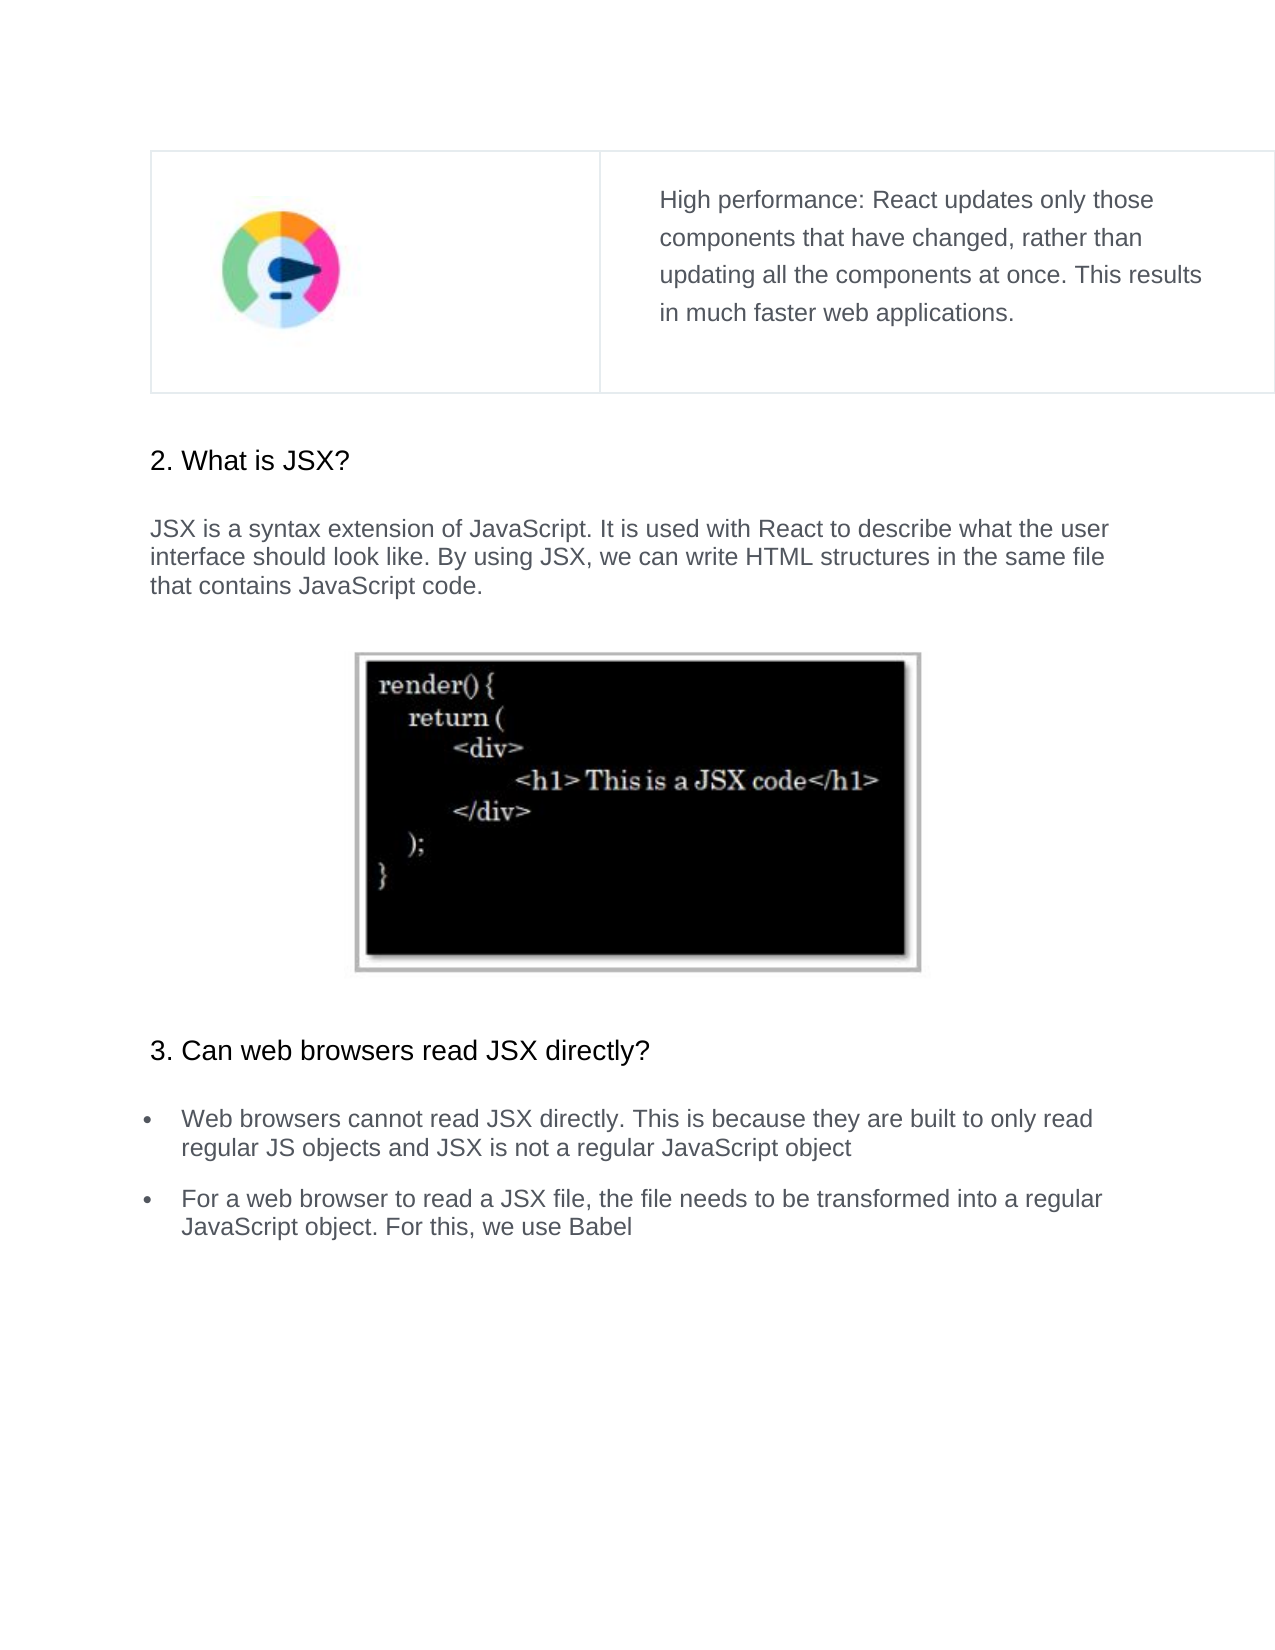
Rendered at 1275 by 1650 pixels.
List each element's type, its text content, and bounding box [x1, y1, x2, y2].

text 2. What is JSX? [150, 444, 1125, 476]
picture [344, 640, 931, 985]
picture [210, 196, 367, 348]
table_cell High performance: React updates only those components that have changed, rather than updating all the components at once. This results in much faster web applications. [601, 152, 1274, 392]
table_cell [152, 152, 599, 392]
text JSX is a syntax extension of JavaScript. It is used with React to describe what the user interface should look like. By using JSX, we can write HTML structures in the same file that contains JavaScript code. [150, 514, 1125, 600]
list For a web browser to read a JSX file, the file needs to be transformed into a regular JavaScript object. For this, we use Babel [144, 1183, 1125, 1241]
list Web browsers cannot read JSX directly. This is because they are built to only read regular JS objects and JSX is not a regular JavaScript object [144, 1104, 1125, 1162]
text 3. Can web browsers read JSX directly? [150, 1034, 1125, 1067]
